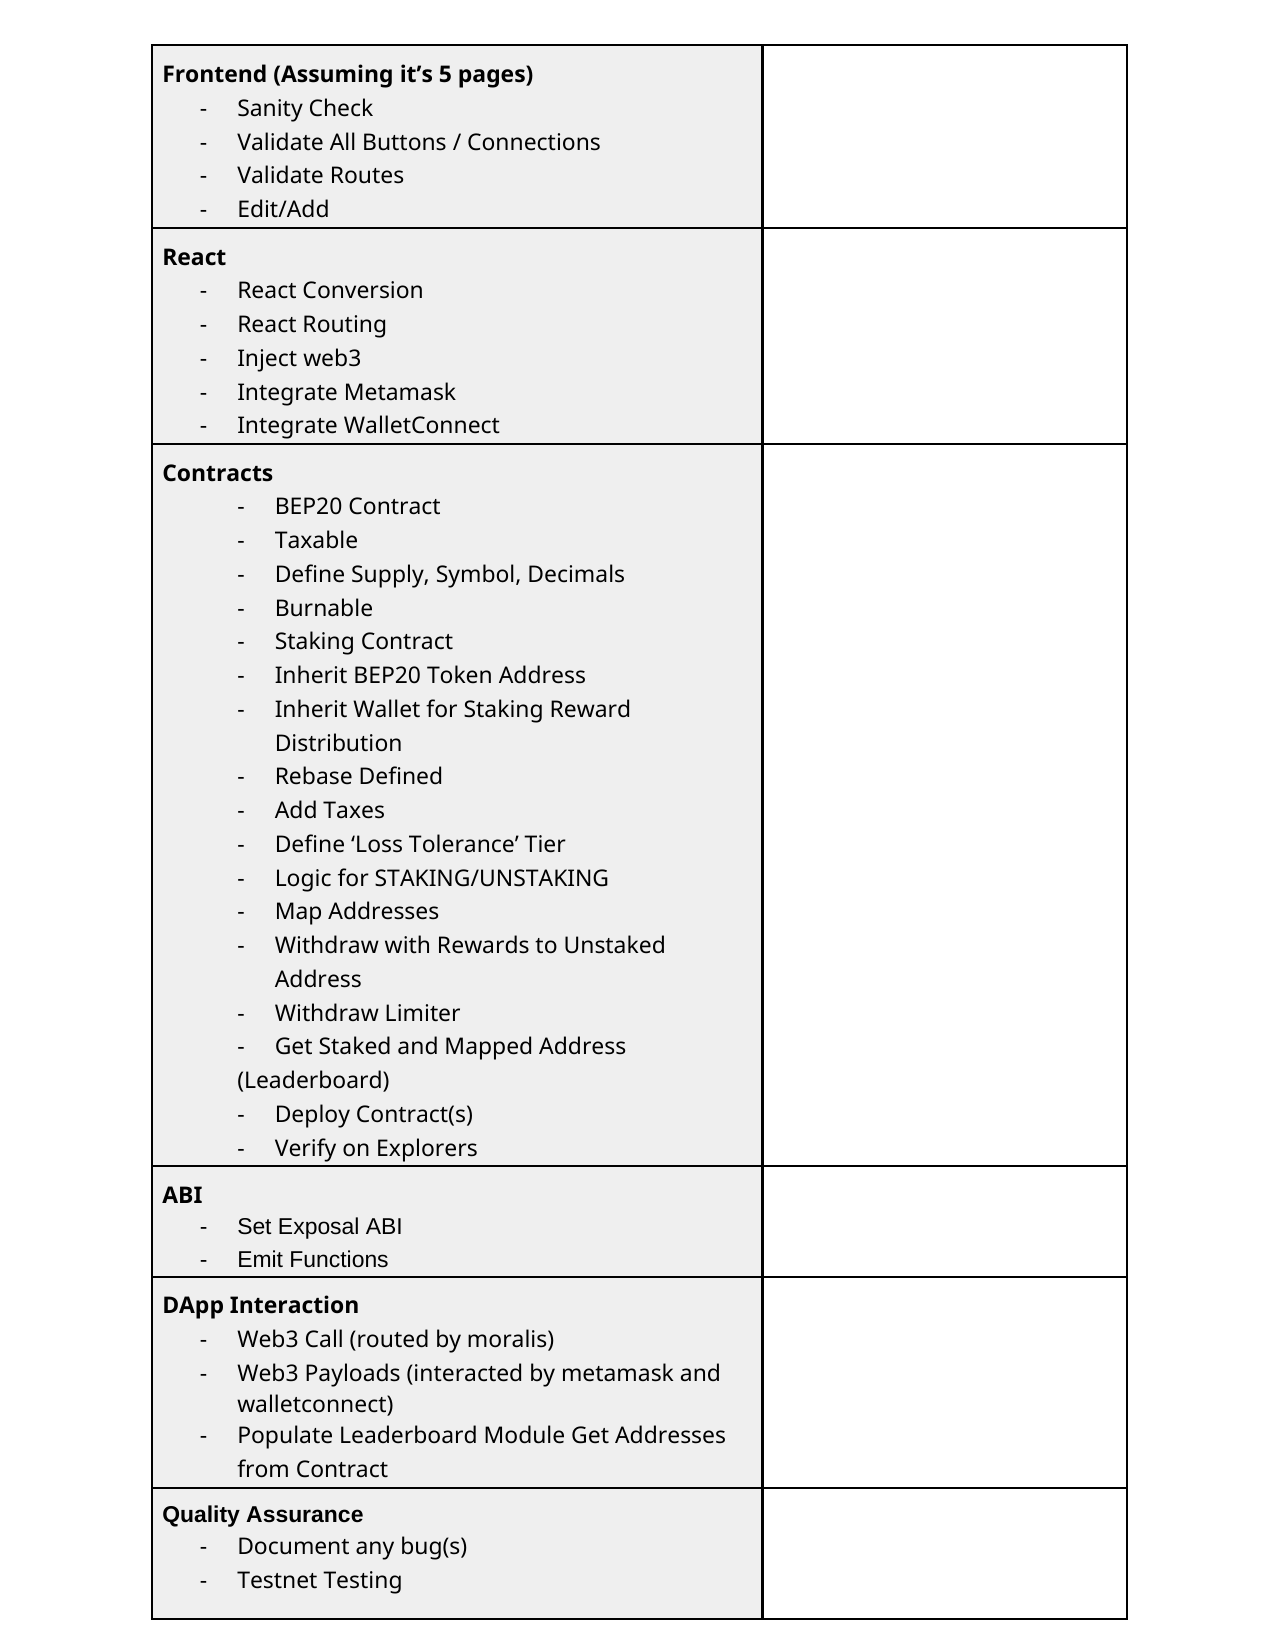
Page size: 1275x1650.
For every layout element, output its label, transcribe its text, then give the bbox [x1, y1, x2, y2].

table_cell [764, 445, 1126, 1165]
table_cell [764, 1489, 1126, 1618]
table_cell [764, 1278, 1126, 1487]
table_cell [153, 1489, 761, 1618]
table_cell ABI Set Exposal ABI Emit Functions [153, 1167, 761, 1276]
table_cell DApp Interaction Web3 Call (routed by moralis) Web3 Payloads (interacted by metamask and walletconnect) Populate Leaderboard Module Get Addresses from Contract [153, 1278, 761, 1487]
table_cell [764, 46, 1126, 227]
table_cell React React Conversion React Routing Inject web3 Integrate Metamask Integrate WalletConnect [153, 229, 761, 443]
table_cell Frontend (Assuming it’s 5 pages) Sanity Check Validate All Buttons / Connections Validate Routes Edit/Add [153, 46, 761, 227]
table_cell [764, 1167, 1126, 1276]
table_cell Contracts BEP20 Contract Taxable Define Supply, Symbol, Decimals Burnable Staking Contract Inherit BEP20 Token Address Inherit Wallet for Staking Reward Distribution Rebase Defined Add Taxes Define ‘Loss Tolerance’ Tier Logic for STAKING/UNSTAKING Map Addresses Withdraw with Rewards to Unstaked Address Withdraw Limiter Get Staked and Mapped Address (Leaderboard) Deploy Contract(s) Verify on Explorers [153, 445, 761, 1165]
table_cell [764, 229, 1126, 443]
